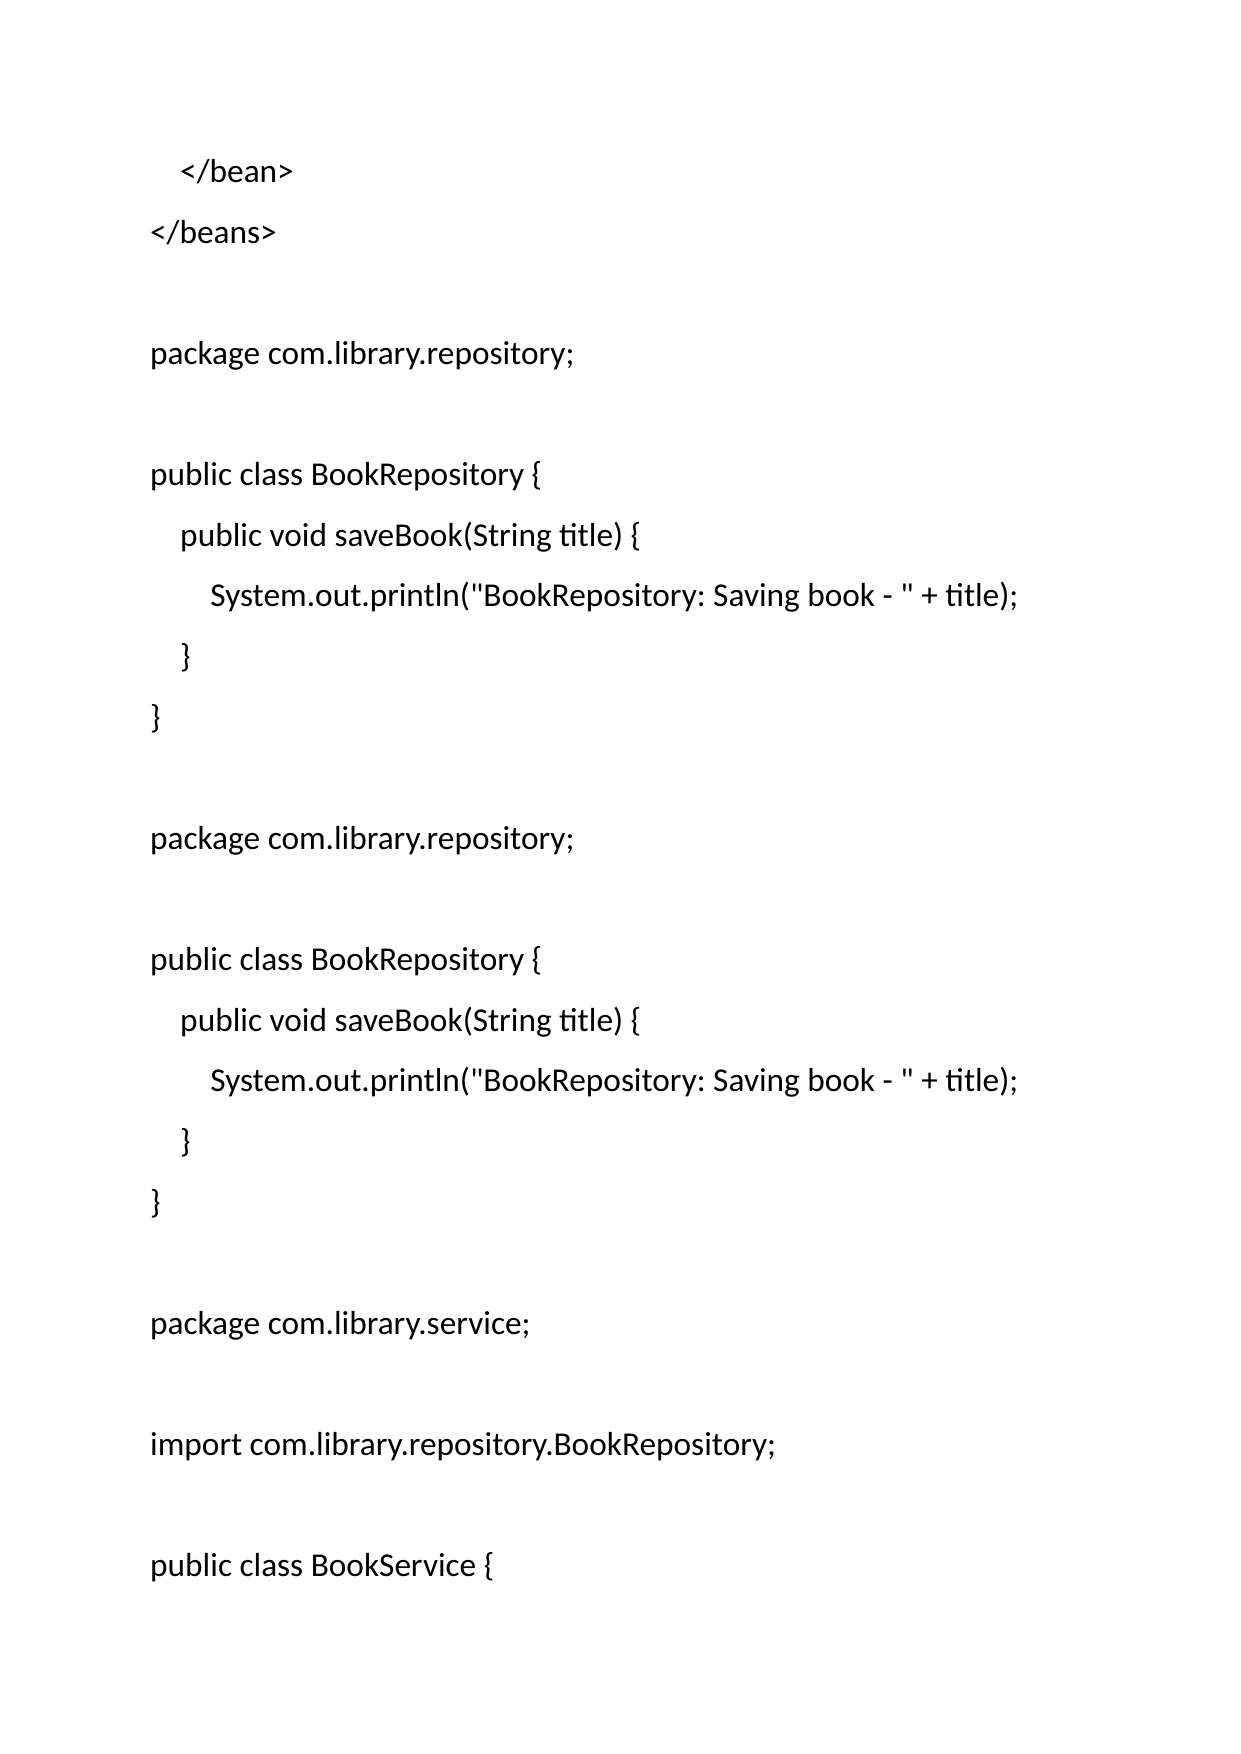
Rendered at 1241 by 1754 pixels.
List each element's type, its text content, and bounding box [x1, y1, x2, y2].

text package com.library.service; [150, 1302, 1090, 1343]
text public class BookRepository { [150, 453, 1090, 494]
text public void saveBook(String title) { [150, 999, 1090, 1039]
text public class BookRepository { [150, 938, 1090, 979]
text package com.library.repository; [150, 817, 1090, 858]
text } [150, 1120, 1090, 1161]
text } [150, 696, 1090, 736]
text public void saveBook(String title) { [150, 514, 1090, 554]
text package com.library.repository; [150, 332, 1090, 373]
text import com.library.repository.BookRepository; [150, 1423, 1090, 1464]
text </bean> [150, 150, 1090, 191]
text } [150, 635, 1090, 676]
text System.out.println("BookRepository: Saving book - " + title); [150, 1059, 1090, 1100]
text public class BookService { [150, 1544, 1090, 1585]
text </beans> [150, 211, 1090, 251]
text } [150, 1181, 1090, 1221]
text System.out.println("BookRepository: Saving book - " + title); [150, 574, 1090, 615]
